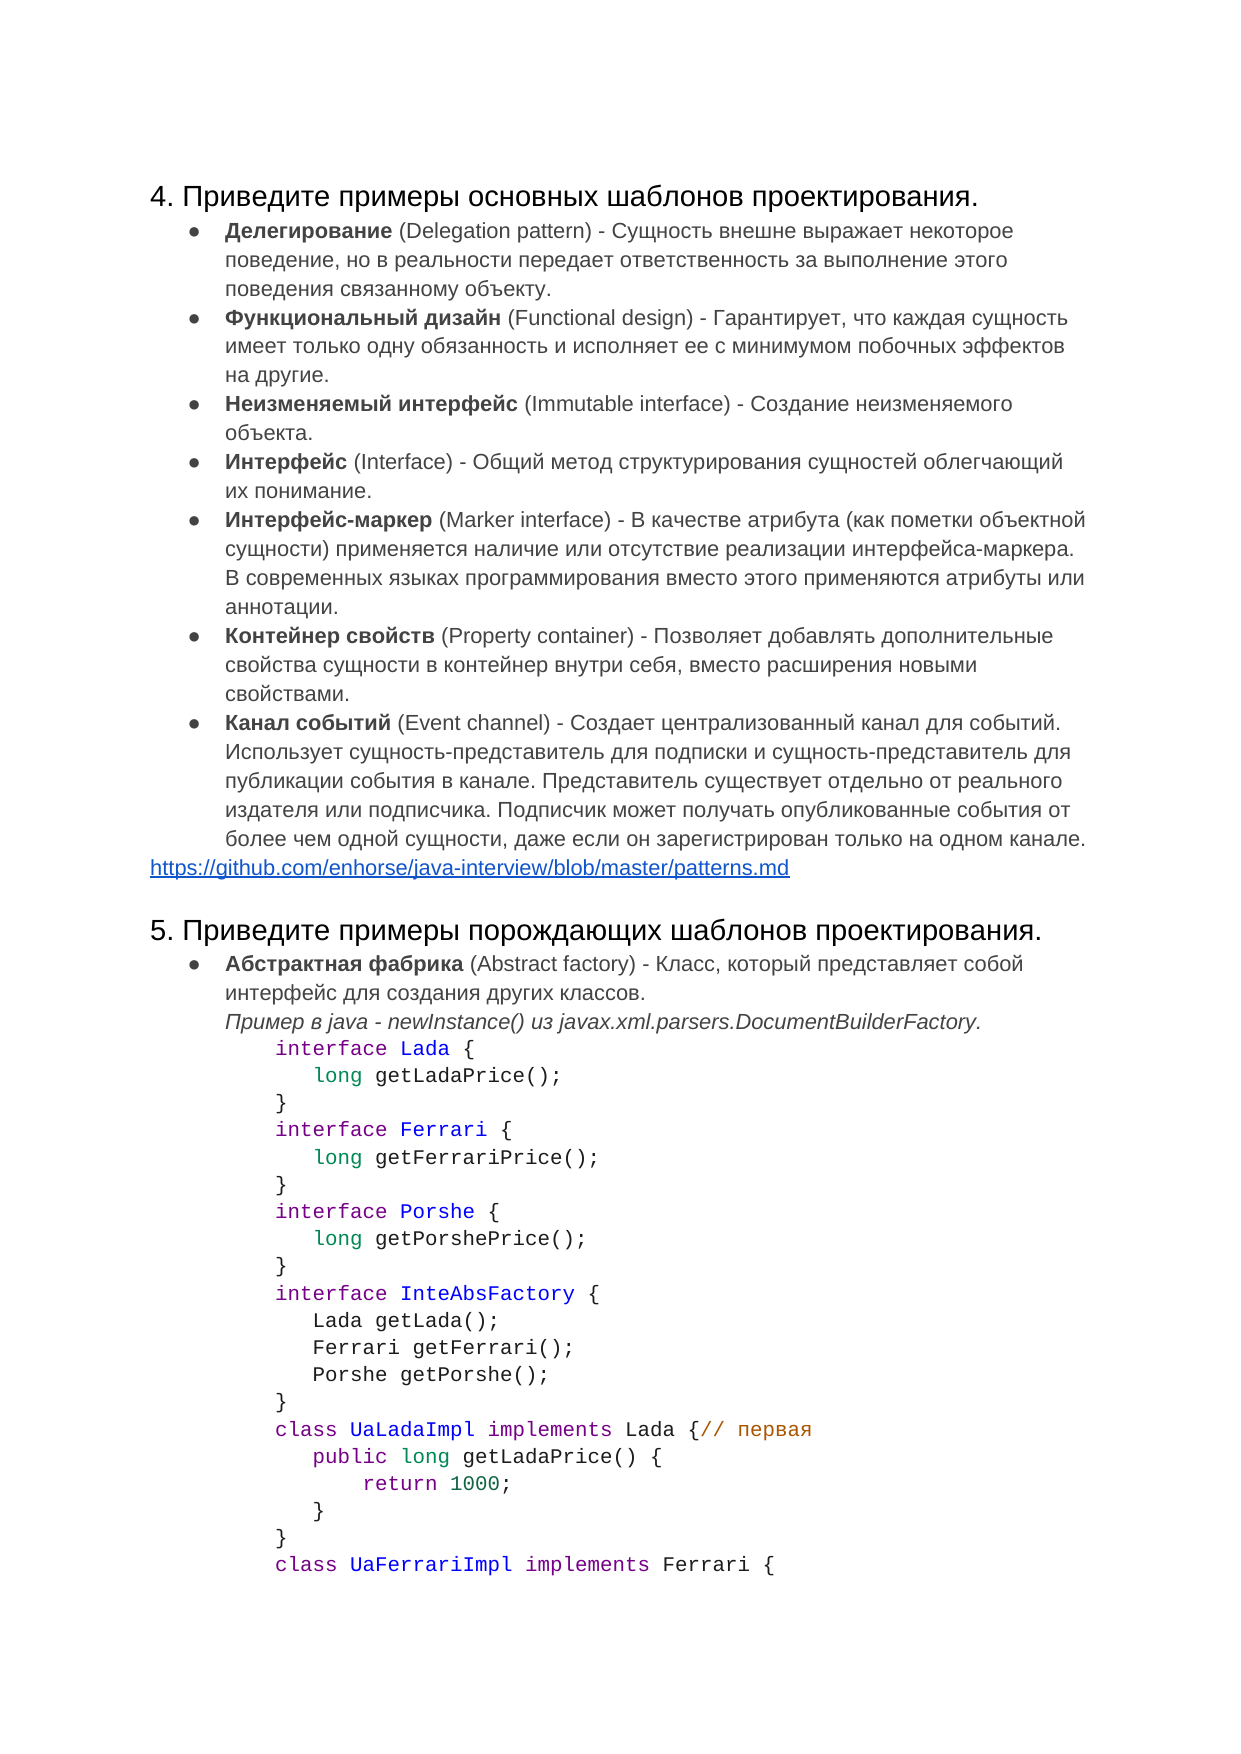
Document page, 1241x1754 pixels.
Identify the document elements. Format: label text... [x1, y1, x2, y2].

text long getLadaPrice(); [275, 1065, 1090, 1089]
text Ferrari getFerrari(); [275, 1337, 1090, 1361]
text 4. Приведите примеры основных шаблонов проектирования. [150, 179, 1090, 212]
text return 1000; [275, 1473, 1090, 1497]
list Интерфейс (Interface) - Общий метод структурирования сущностей облегчающий их понимание. [187, 449, 1090, 503]
text interface InteAbsFactory { [275, 1283, 1090, 1306]
list Неизменяемый интерфейс (Immutable interface) - Создание неизменяемого объекта. [187, 391, 1090, 445]
list Канал событий (Event channel) - Создает централизованный канал для событий. Использует сущность-представитель для подписки и сущность-представитель для публикации события в канале. Представитель существует отдельно от реального издателя или подписчика. Подписчик может получать опубликованные события от более чем одной сущности, даже если он зарегистрирован только на одном канале. [187, 710, 1090, 851]
text long getFerrariPrice(); [275, 1147, 1090, 1170]
text class UaLadaImpl implements Lada {// первая [275, 1418, 1090, 1442]
text Porshe getPorshe(); [275, 1364, 1090, 1388]
list Абстрактная фабрика (Abstract factory) - Класс, который представляет собой интерфейс для создания других классов. [187, 951, 1090, 1005]
text } [275, 1527, 1090, 1551]
text interface Ferrari { [275, 1119, 1090, 1143]
text interface Lada { [275, 1038, 1090, 1062]
list Интерфейс-маркер (Marker interface) - В качестве атрибута (как пометки объектной сущности) применяется наличие или отсутствие реализации интерфейса-маркера. В современных языках программирования вместо этого применяются атрибуты или аннотации. [187, 507, 1090, 619]
text 5. Приведите примеры порождающих шаблонов проектирования. [150, 912, 1090, 946]
text } [275, 1391, 1090, 1415]
text https://github.com/enhorse/java-interview/blob/master/patterns.md [150, 854, 1090, 880]
text public long getLadaPrice() { [275, 1446, 1090, 1469]
text long getPorshePrice(); [275, 1228, 1090, 1252]
text } [275, 1500, 1090, 1524]
text class UaFerrariImpl implements Ferrari { [275, 1554, 1090, 1578]
text } [275, 1174, 1090, 1197]
text } [275, 1255, 1090, 1279]
text Пример в java - newInstance() из javax.xml.parsers.DocumentBuilderFactory. [225, 1009, 1090, 1034]
text interface Porshe { [275, 1201, 1090, 1225]
text } [275, 1092, 1090, 1116]
list Функциональный дизайн (Functional design) - Гарантирует, что каждая сущность имеет только одну обязанность и исполняет ее с минимумом побочных эффектов на другие. [187, 304, 1090, 387]
list Делегирование (Delegation pattern) - Сущность внешне выражает некоторое поведение, но в реальности передает ответственность за выполнение этого поведения связанному объекту. [187, 217, 1090, 301]
text Lada getLada(); [275, 1310, 1090, 1333]
list Контейнер свойств (Property container) - Позволяет добавлять дополнительные свойства сущности в контейнер внутри себя, вместо расширения новыми свойствами. [187, 623, 1090, 706]
